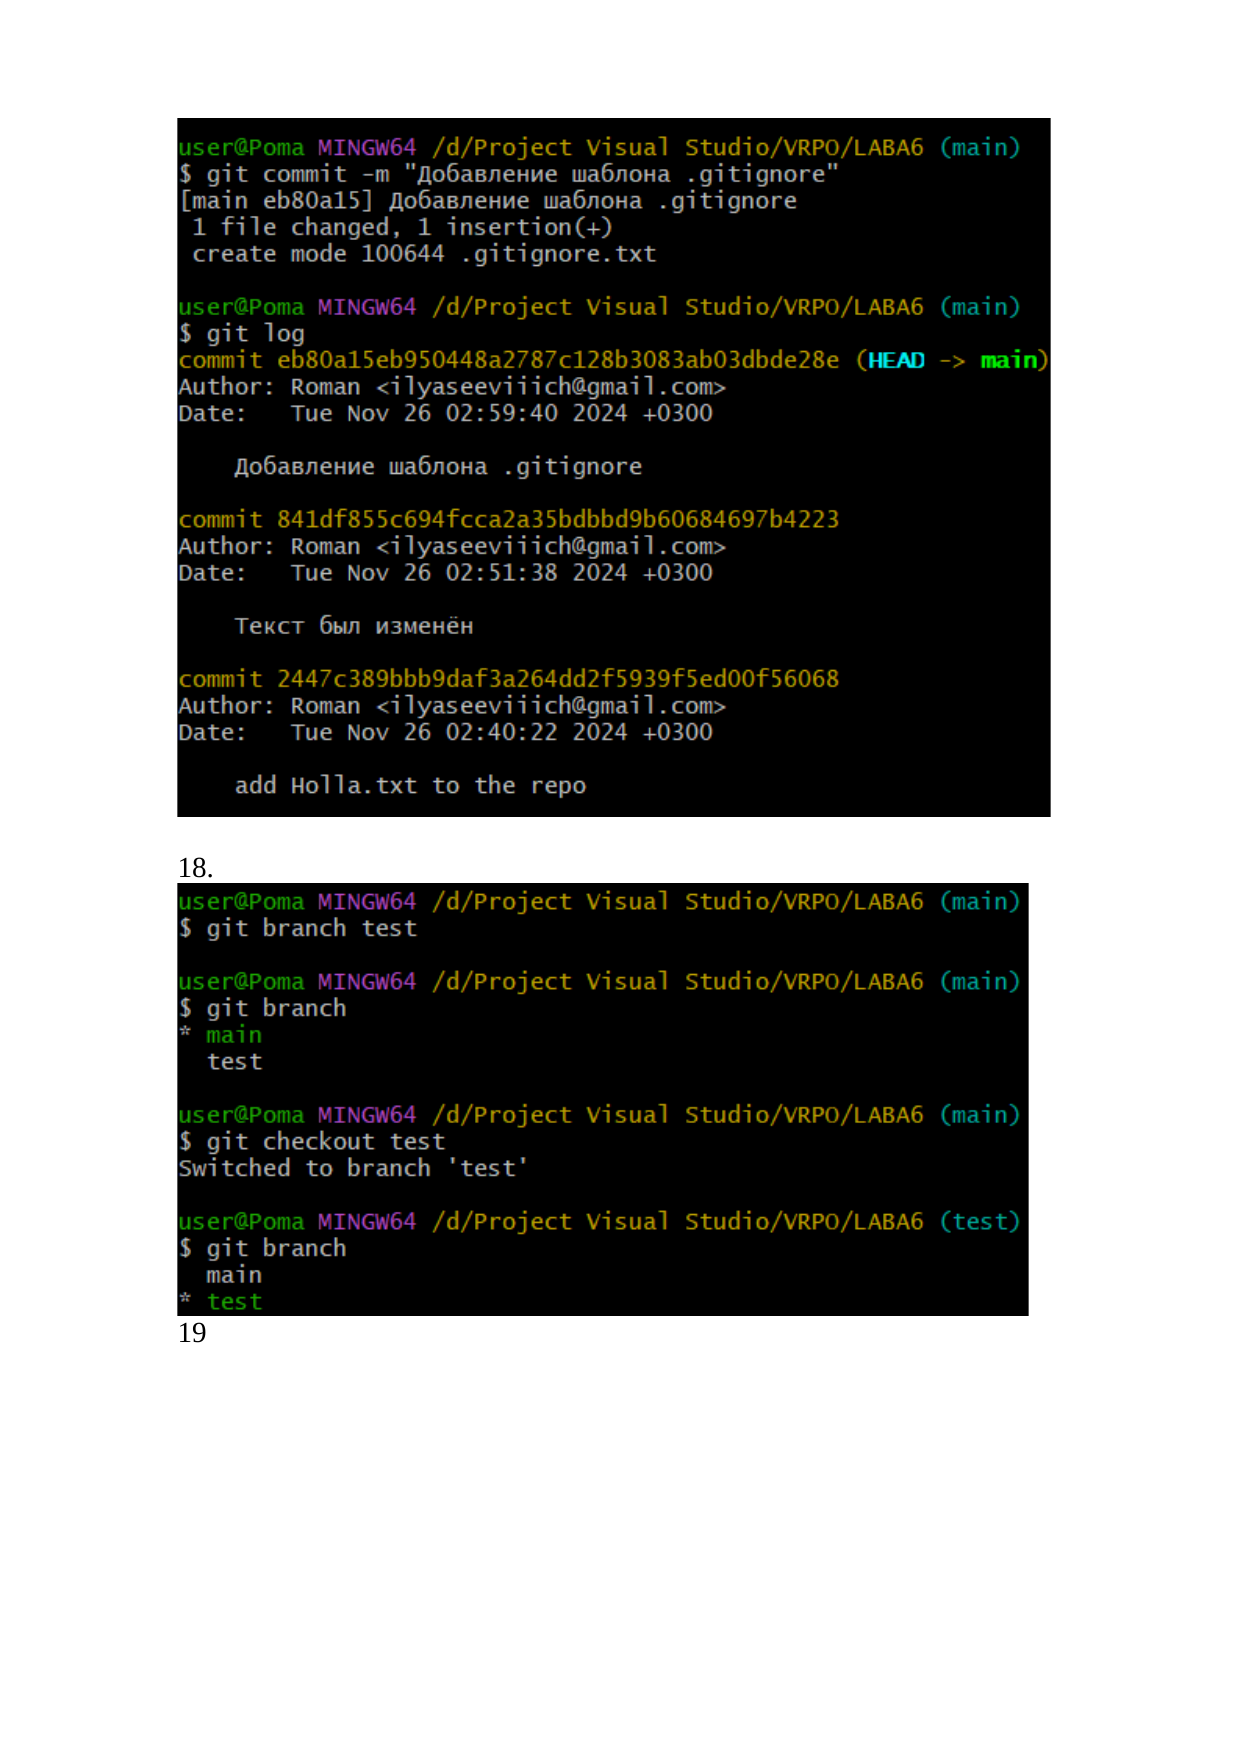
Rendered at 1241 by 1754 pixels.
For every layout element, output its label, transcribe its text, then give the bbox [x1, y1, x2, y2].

picture [177, 883, 1029, 1316]
picture [177, 118, 1051, 817]
text 18. [177, 850, 1152, 884]
text 19 [177, 1315, 1152, 1349]
